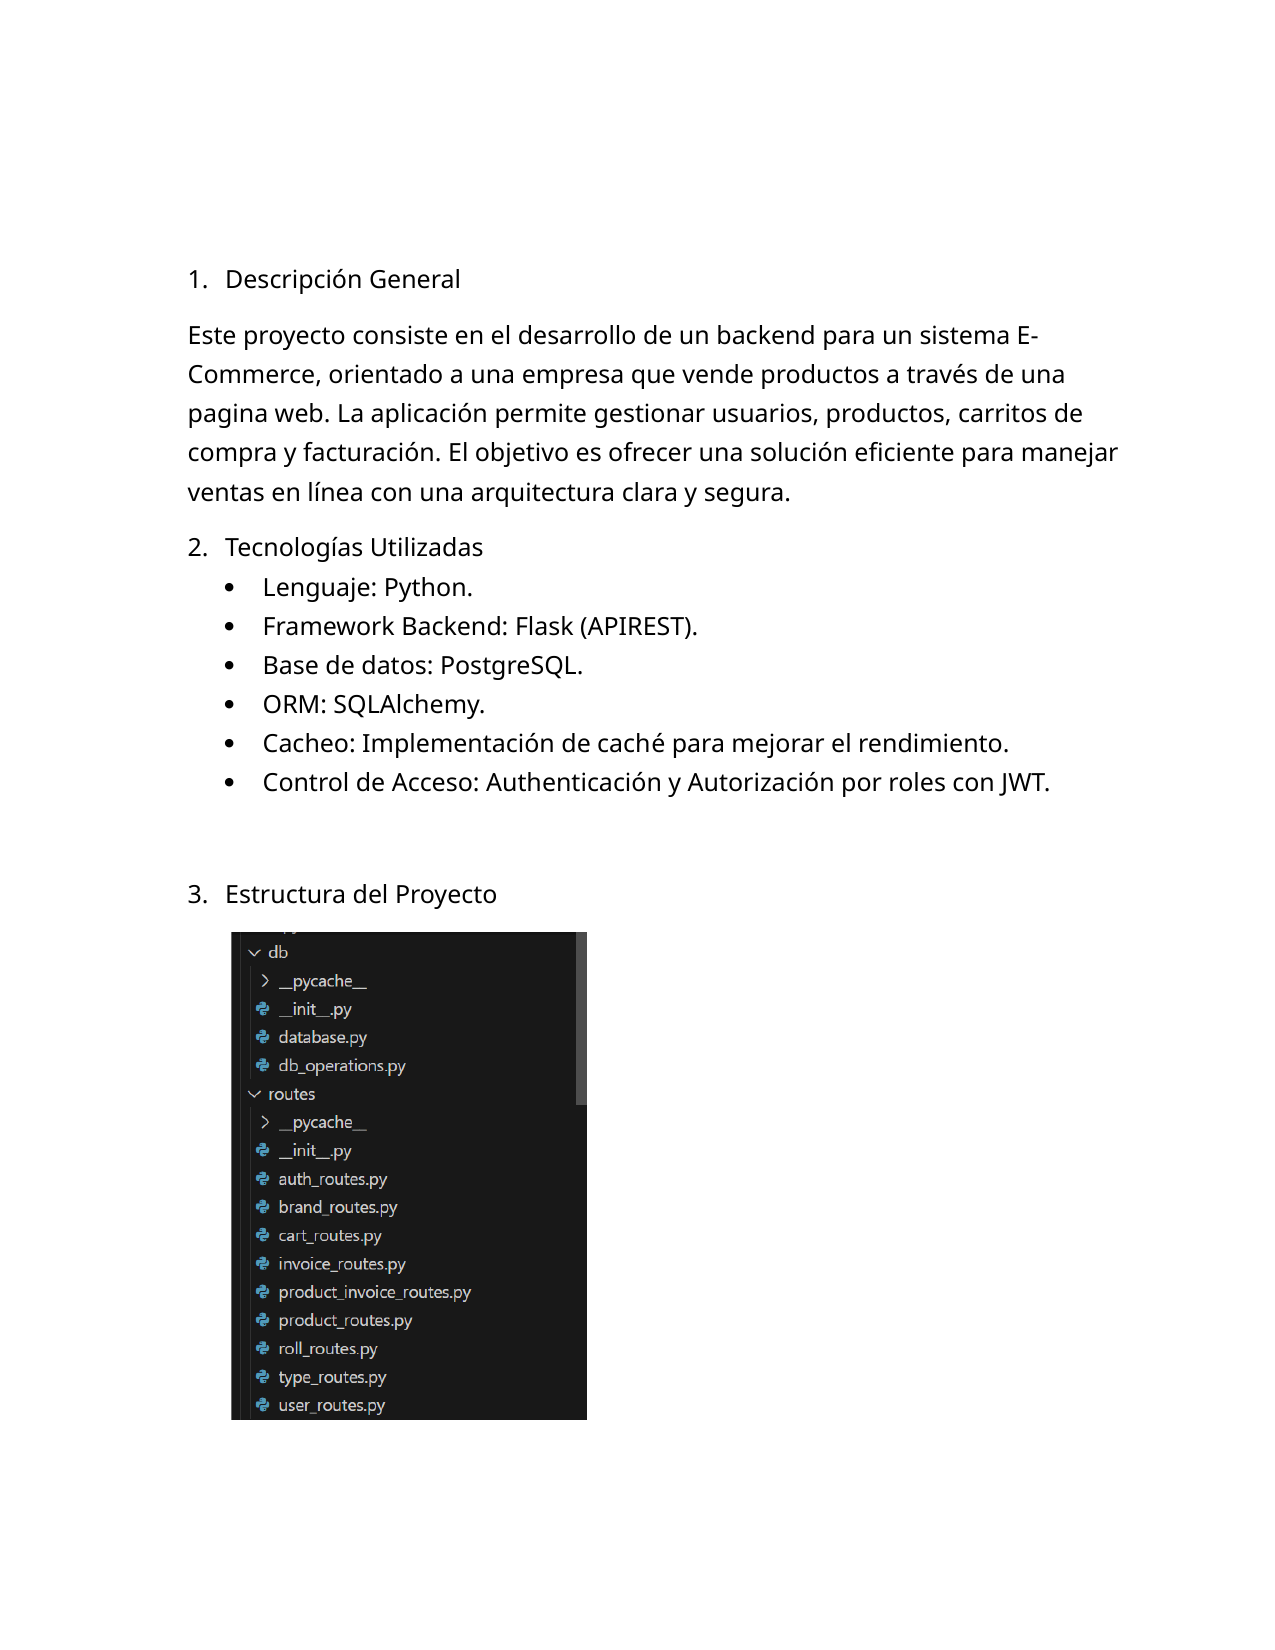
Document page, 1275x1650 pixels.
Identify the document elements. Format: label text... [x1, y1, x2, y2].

list Estructura del Proyecto [187, 877, 1125, 911]
list Lenguaje: Python. [225, 569, 1125, 603]
list Control de Acceso: Authenticación y Autorización por roles con JWT. [225, 765, 1125, 799]
list Cacheo: Implementación de caché para mejorar el rendimiento. [225, 726, 1125, 760]
picture [231, 932, 587, 1420]
list Base de datos: PostgreSQL. [225, 647, 1125, 682]
list Descripción General [187, 262, 1125, 296]
list Framework Backend: Flask (APIREST). [225, 608, 1125, 642]
text Este proyecto consiste en el desarrollo de un backend para un sistema E-Commerce, orientado a una empresa que vende productos a través de una pagina web. La aplicación permite gestionar usuarios, productos, carritos de compra y facturación. El objetivo es ofrecer una solución eficiente para manejar ventas en línea con una arquitectura clara y segura. [187, 317, 1125, 508]
list Tecnologías Utilizadas [187, 530, 1125, 564]
list ORM: SQLAlchemy. [225, 687, 1125, 721]
